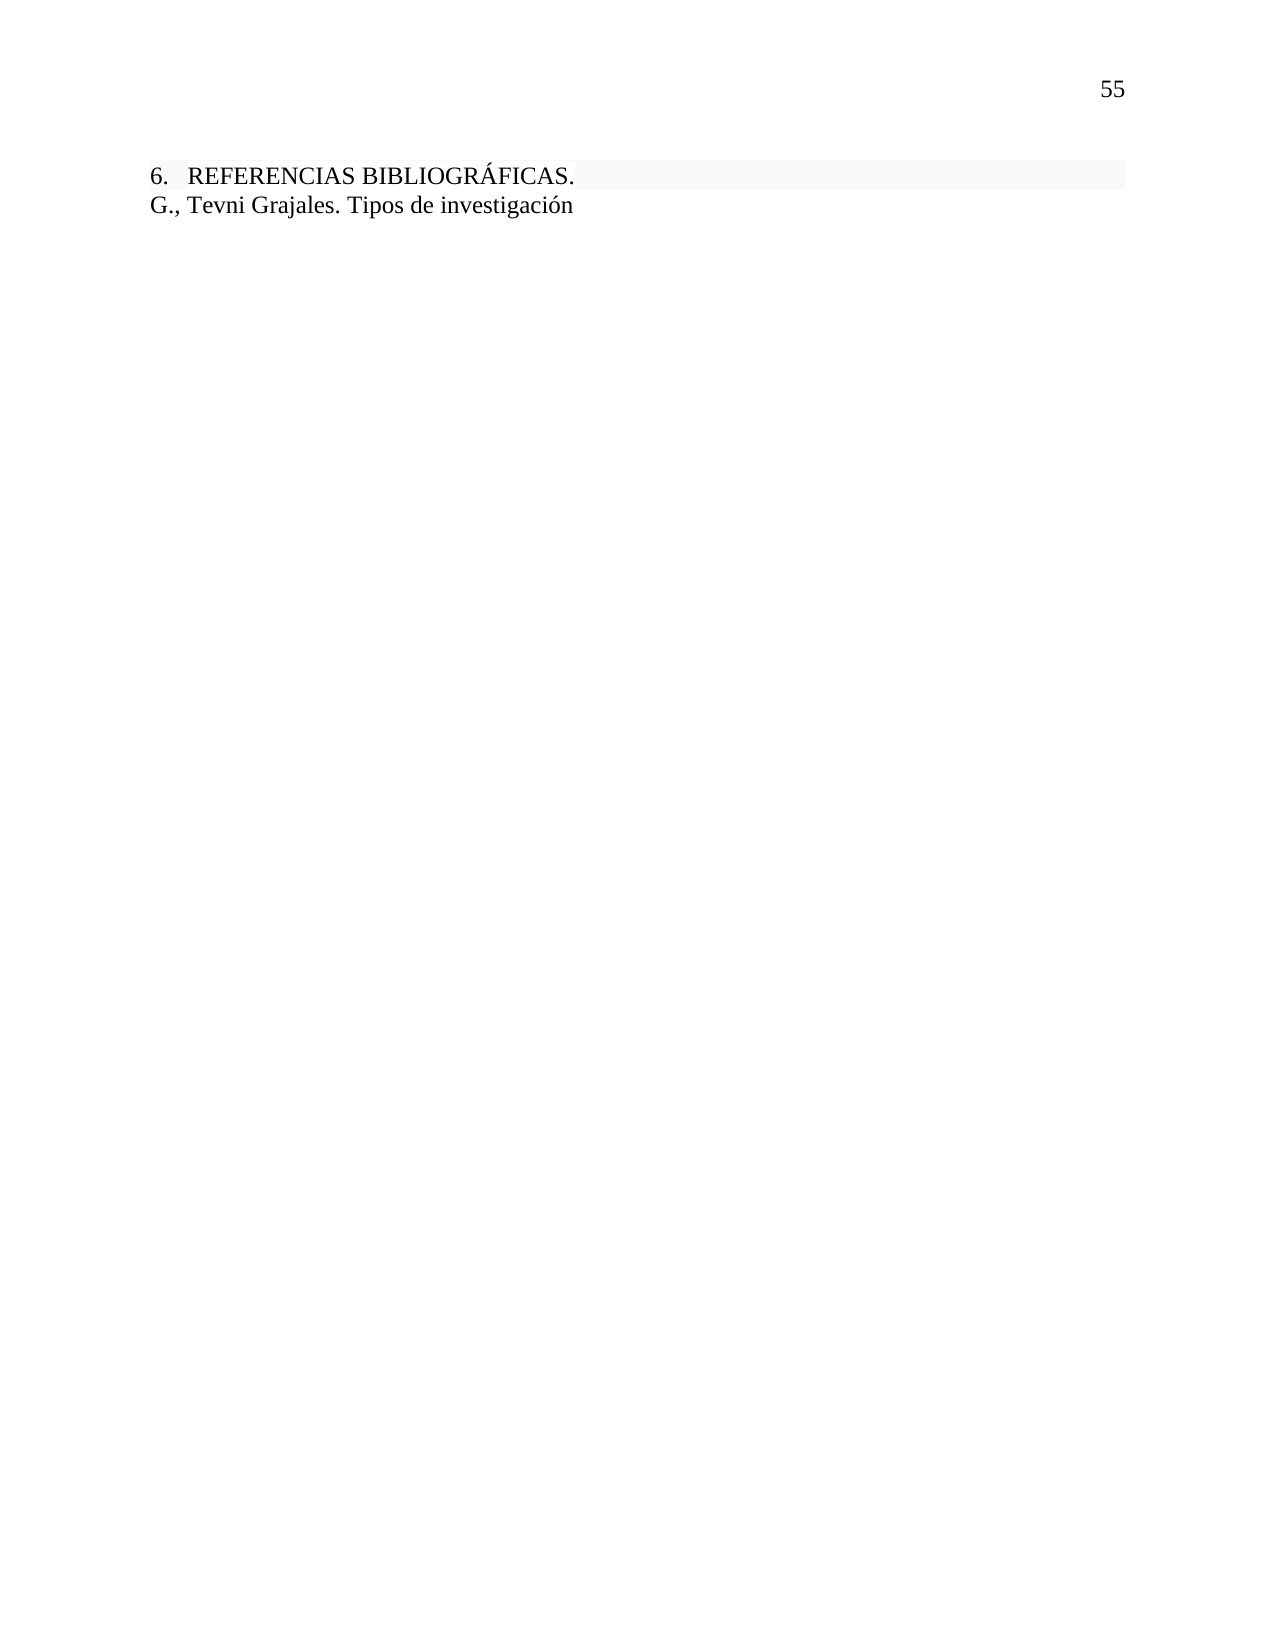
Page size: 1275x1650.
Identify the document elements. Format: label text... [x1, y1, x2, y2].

subtitle REFERENCIAS BIBLIOGRÁFICAS. [150, 160, 1125, 190]
text G., Tevni Grajales. Tipos de investigación [150, 190, 1125, 219]
